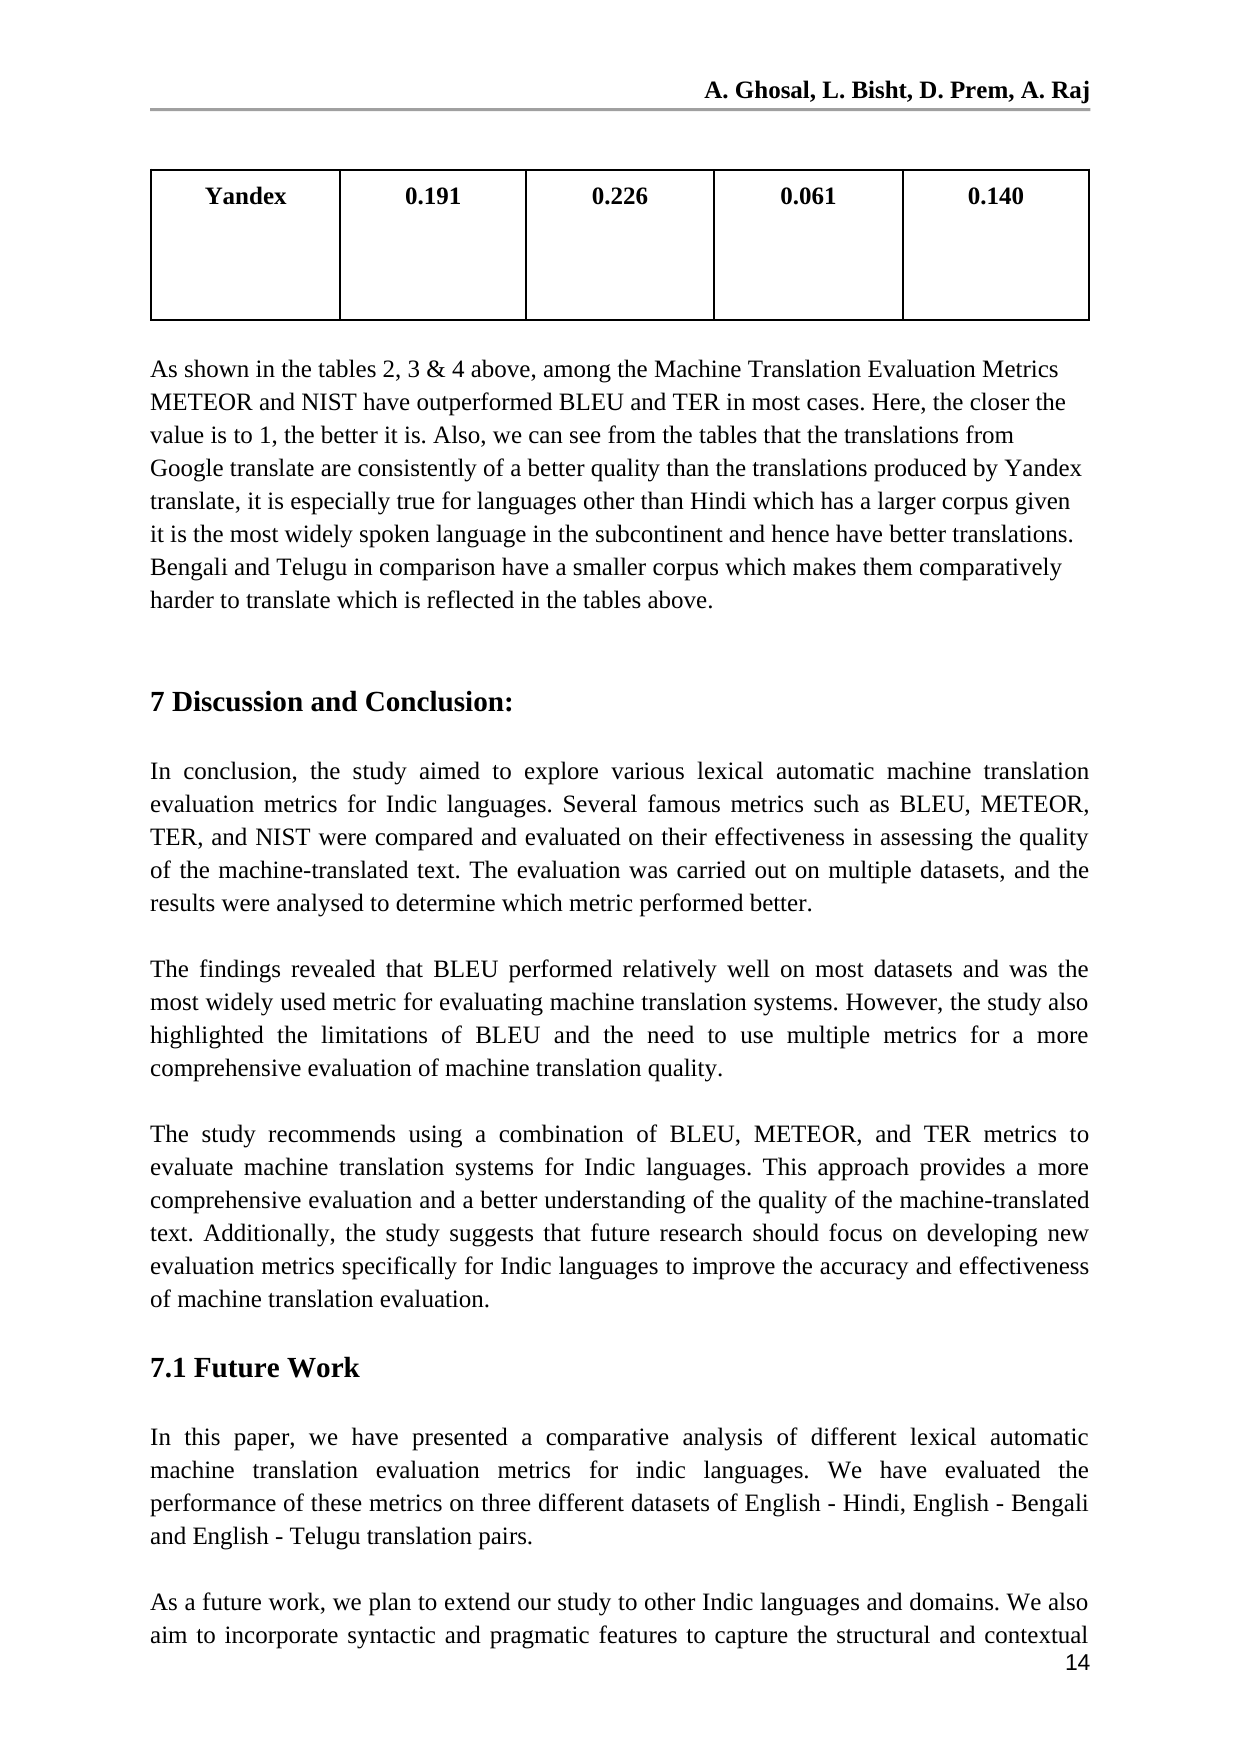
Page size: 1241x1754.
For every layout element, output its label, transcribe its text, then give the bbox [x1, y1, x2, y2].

table_cell 0.061 [715, 171, 902, 319]
text The study recommends using a combination of BLEU, METEOR, and TER metrics to evaluate machine translation systems for Indic languages. This approach provides a more comprehensive evaluation and a better understanding of the quality of the machine-translated text. Additionally, the study suggests that future research should focus on developing new evaluation metrics specifically for Indic languages to improve the accuracy and effectiveness of machine translation evaluation. [150, 1119, 1090, 1313]
text The findings revealed that BLEU performed relatively well on most datasets and was the most widely used metric for evaluating machine translation systems. However, the study also highlighted the limitations of BLEU and the need to use multiple metrics for a more comprehensive evaluation of machine translation quality. [150, 954, 1090, 1082]
table_cell 0.191 [341, 171, 525, 319]
table_cell 0.226 [527, 171, 713, 319]
table_cell 0.140 [904, 171, 1088, 319]
text In this paper, we have presented a comparative analysis of different lexical automatic machine translation evaluation metrics for indic languages. We have evaluated the performance of these metrics on three different datasets of English - Hindi, English - Bengali and English - Telugu translation pairs. [150, 1422, 1090, 1549]
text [150, 1587, 1090, 1649]
text In conclusion, the study aimed to explore various lexical automatic machine translation evaluation metrics for Indic languages. Several famous metrics such as BLEU, METEOR, TER, and NIST were compared and evaluated on their effectiveness in assessing the quality of the machine-translated text. The evaluation was carried out on multiple datasets, and the results were analysed to determine which metric performed better. [150, 756, 1090, 917]
text 7 Discussion and Conclusion: [150, 684, 1090, 718]
text As shown in the tables 2, 3 & 4 above, among the Machine Translation Evaluation Metrics METEOR and NIST have outperformed BLEU and TER in most cases. Here, the closer the value is to 1, the better it is. Also, we can see from the tables that the translations from Google translate are consistently of a better quality than the translations produced by Yandex translate, it is especially true for languages other than Hindi which has a larger corpus given it is the most widely spoken language in the subcontinent and hence have better translations. Bengali and Telugu in comparison have a smaller corpus which makes them comparatively harder to translate which is reflected in the tables above. [150, 354, 1090, 614]
text 7.1 Future Work [150, 1350, 1090, 1384]
table_cell Yandex [152, 171, 339, 319]
